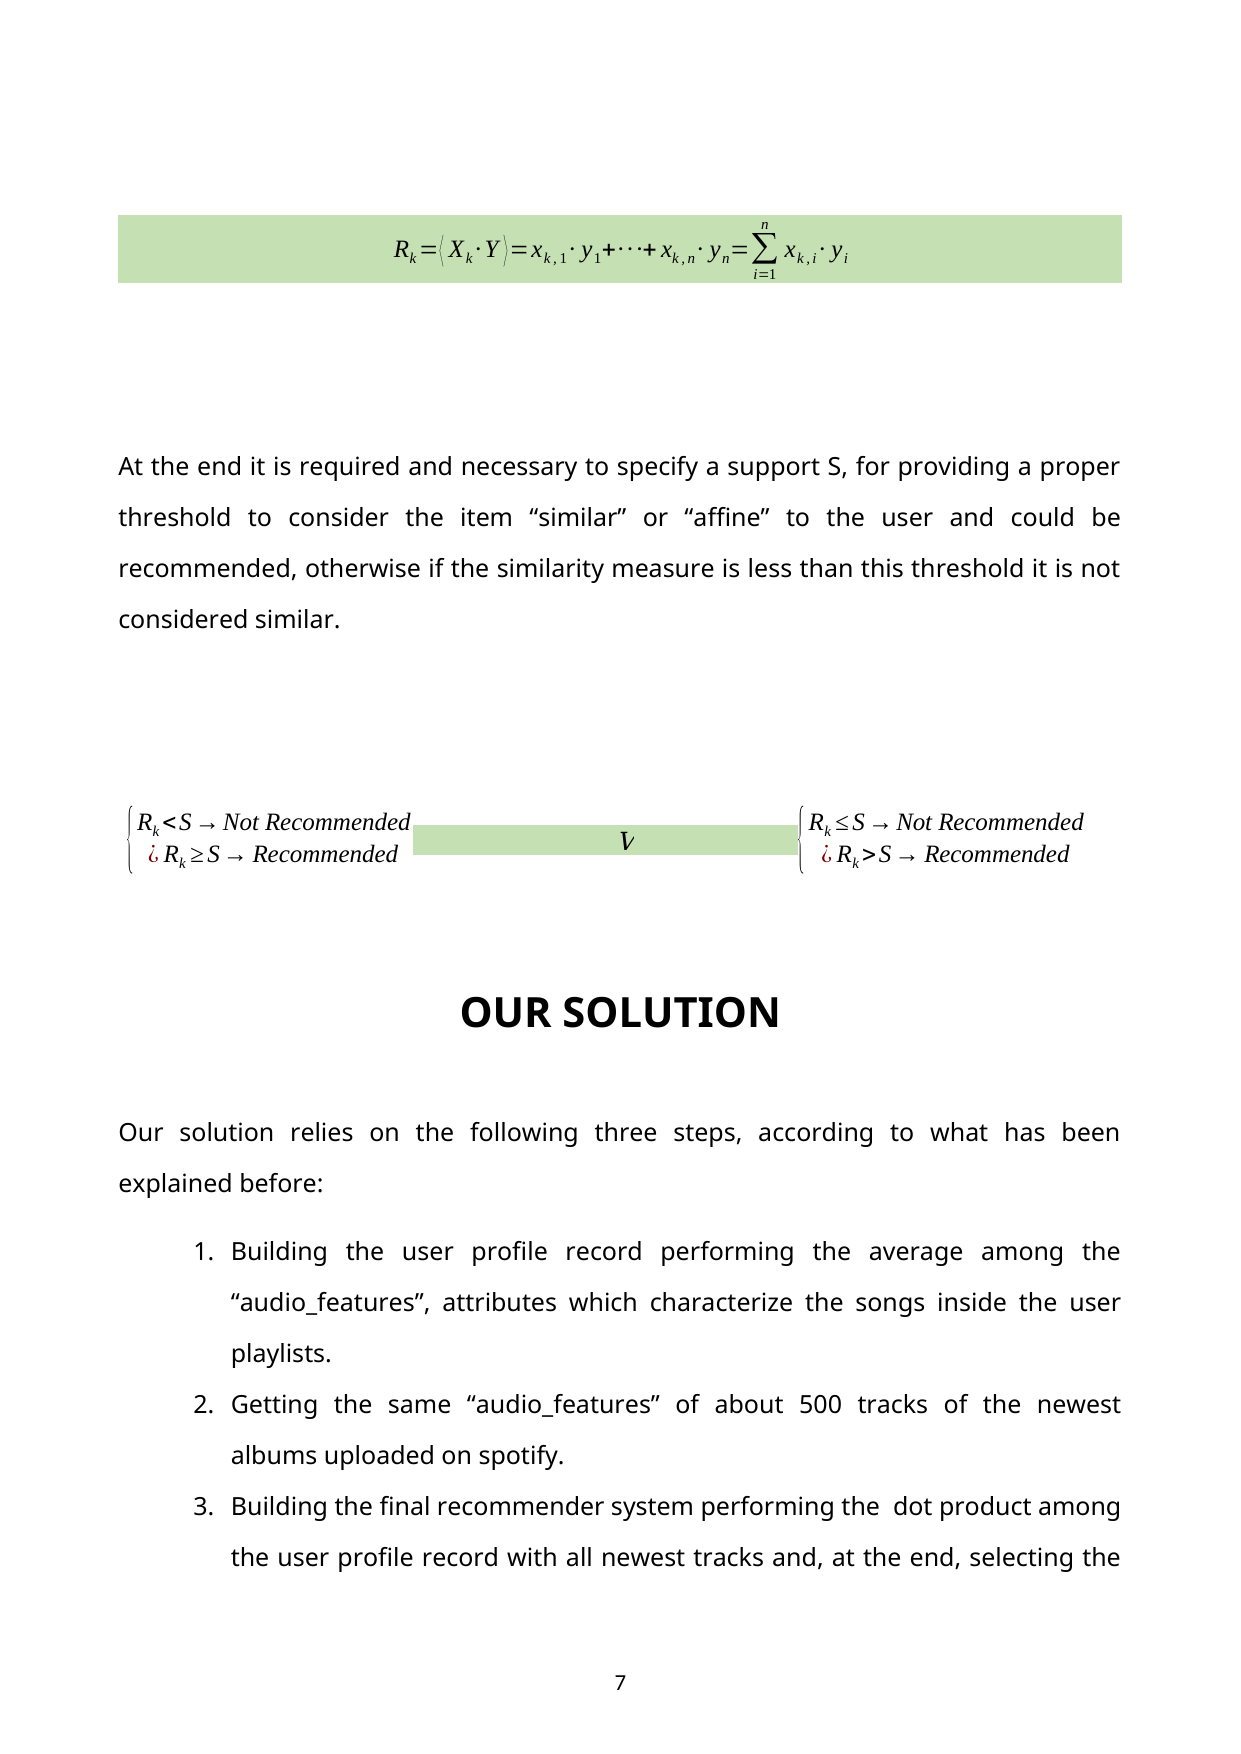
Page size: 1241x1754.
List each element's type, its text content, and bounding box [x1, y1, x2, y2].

text Our solution relies on the following three steps, according to what has been explained before: [118, 1115, 1122, 1200]
text V [118, 805, 1122, 875]
list Getting the same “audio_features” of about 500 tracks of the newest albums uploaded on spotify. [193, 1387, 1122, 1472]
text At the end it is required and necessary to specify a support S, for providing a proper threshold to consider the item “similar” or “affine” to the user and could be recommended, otherwise if the similarity measure is less than this threshold it is not considered similar. [118, 449, 1122, 636]
subtitle OUR SOLUTION [118, 983, 1122, 1040]
list Building the user profile record performing the average among the “audio_features”, attributes which characterize the songs inside the user playlists. [193, 1234, 1122, 1370]
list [193, 1489, 1122, 1574]
